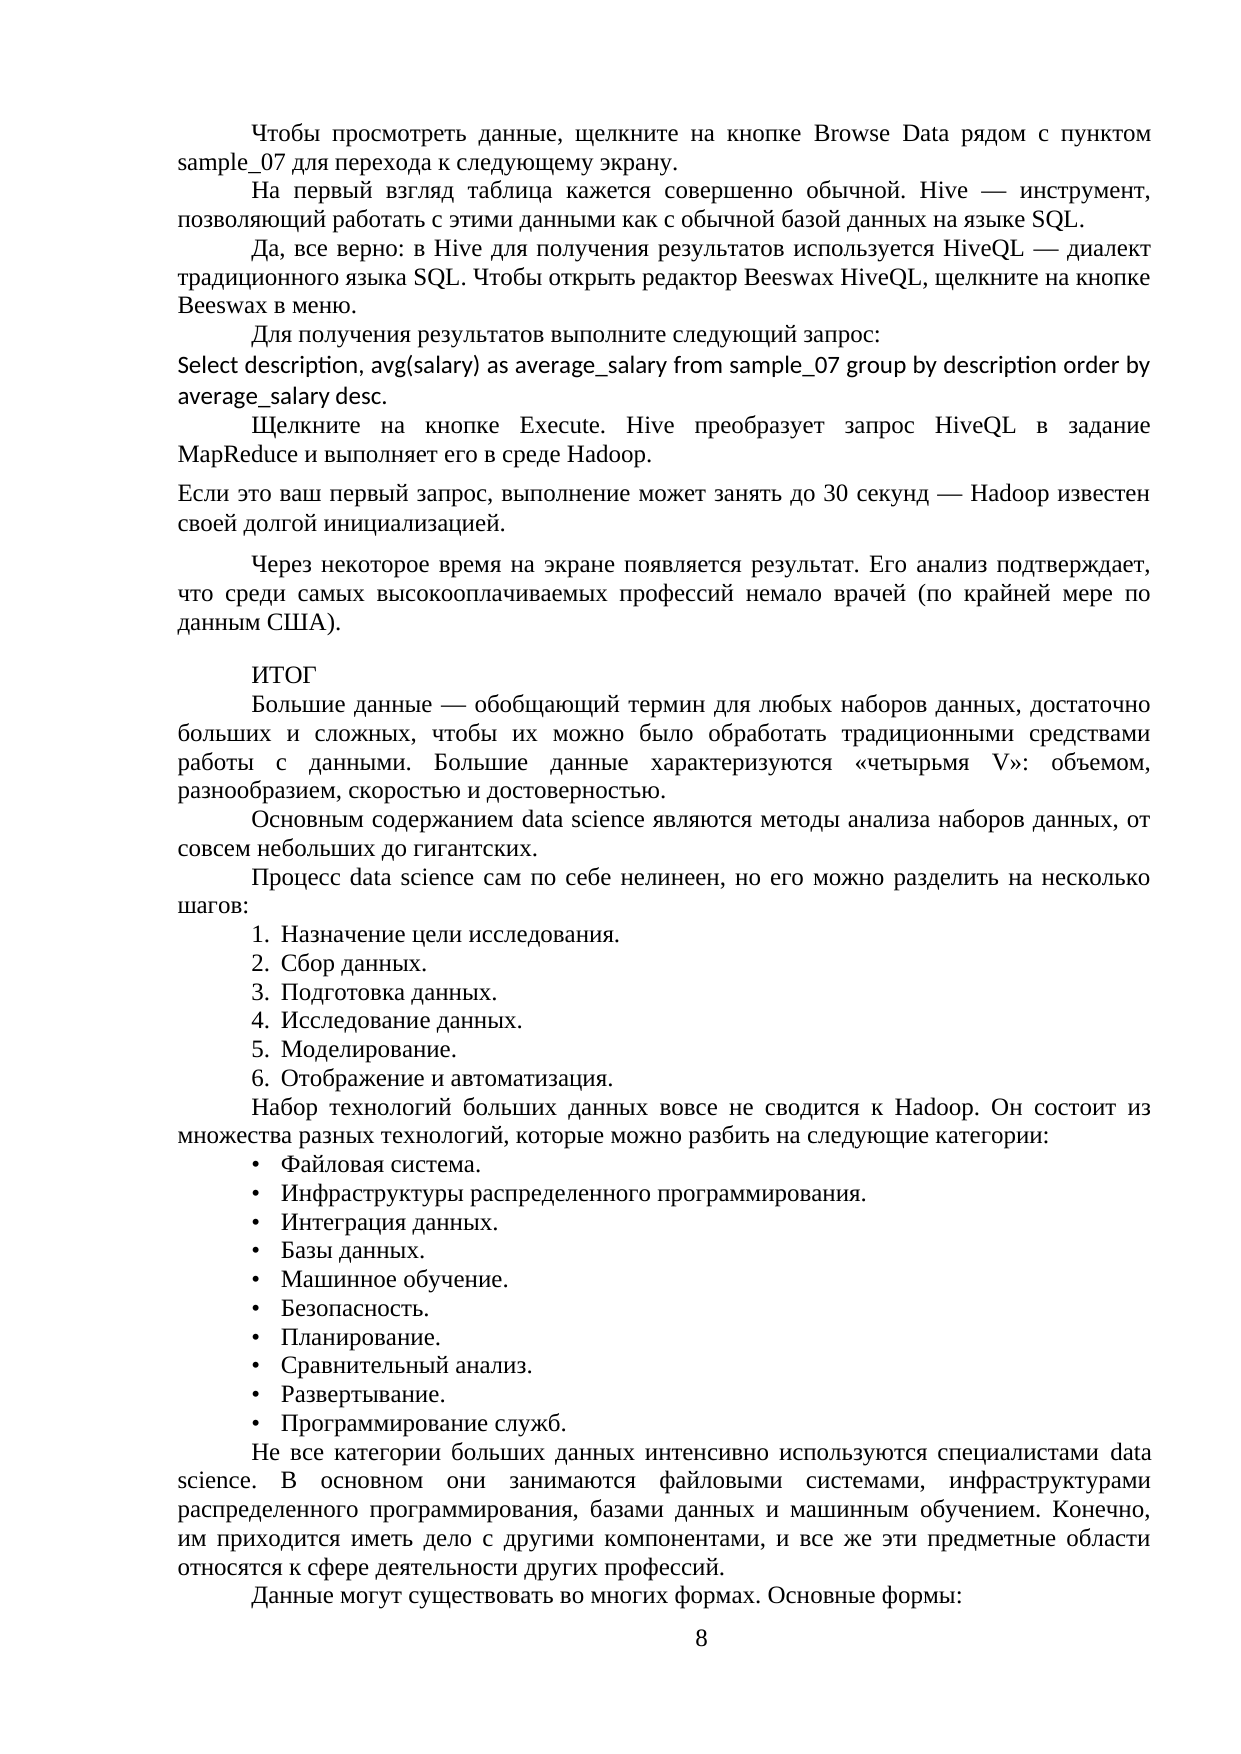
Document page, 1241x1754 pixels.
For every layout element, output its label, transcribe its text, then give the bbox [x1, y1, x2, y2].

text Данные могут существовать во многих формах. Основные формы: [177, 1580, 1152, 1609]
text Для получения результатов выполните следующий запрос: [177, 319, 1152, 348]
text Если это ваш первый запрос, выполнение может занять до 30 секунд — Hadoop известен своей долгой инициализацией. [177, 478, 1152, 537]
text • Машинное обучение. [177, 1264, 1152, 1293]
text • Безопасность. [177, 1293, 1152, 1322]
text Щелкните на кнопке Execute. Hive преобразует запрос HiveQL в задание MapReduce и выполняет его в среде Hadoop. [177, 411, 1152, 468]
text • Планирование. [177, 1322, 1152, 1350]
text Большие данные — обобщающий термин для любых наборов данных, достаточно больших и сложных, чтобы их можно было обработать традиционными средствами работы с данными. Большие данные характеризуются «четырьмя V»: объемом, разнообразием, скоростью и достоверностью. [177, 689, 1152, 804]
text На первый взгляд таблица кажется совершенно обычной. Hive — инструмент, позволяющий работать с этими данными как с обычной базой данных на языке SQL. [177, 176, 1152, 233]
text Чтобы просмотреть данные, щелкните на кнопке Browse Data рядом с пунктом sample_07 для перехода к следующему экрану. [177, 118, 1152, 176]
text 5. Моделирование. [177, 1034, 1152, 1063]
text • Базы данных. [177, 1235, 1152, 1264]
text • Сравнительный анализ. [177, 1350, 1152, 1379]
text 3. Подготовка данных. [177, 977, 1152, 1005]
text Через некоторое время на экране появляется результат. Его анализ подтверждает, что среди самых высокооплачиваемых профессий немало врачей (по крайней мере по данным США). [177, 549, 1152, 635]
text Да, все верно: в Hive для получения результатов используется HiveQL — диалект традиционного языка SQL. Чтобы открыть редактор Beeswax HiveQL, щелкните на кнопке Beeswax в меню. [177, 233, 1152, 319]
text Не все категории больших данных интенсивно используются специалистами data science. В основном они занимаются файловыми системами, инфраструктурами распределенного программирования, базами данных и машинным обучением. Конечно, им приходится иметь дело с другими компонентами, и все же эти предметные области относятся к сфере деятельности других профессий. [177, 1437, 1152, 1580]
text • Файловая система. [177, 1149, 1152, 1178]
text • Интеграция данных. [177, 1207, 1152, 1235]
text 4. Исследование данных. [177, 1005, 1152, 1034]
text 6. Отображение и автоматизация. [177, 1063, 1152, 1092]
text 2. Сбор данных. [177, 948, 1152, 977]
text • Инфраструктуры распределенного программирования. [177, 1178, 1152, 1207]
text Основным содержанием data science являются методы анализа наборов данных, от совсем небольших до гигантских. [177, 804, 1152, 862]
text • Программирование служб. [177, 1408, 1152, 1437]
text 1. Назначение цели исследования. [177, 919, 1152, 948]
text Набор технологий больших данных вовсе не сводится к Hadoop. Он состоит из множества разных технологий, которые можно разбить на следующие категории: [177, 1092, 1152, 1149]
subtitle ИТОГ [177, 660, 1152, 689]
text Select description, avg(salary) as average_salary from sample_07 group by description order by average_salary desc. [177, 349, 1152, 411]
text Процесс data science сам по себе нелинеен, но его можно разделить на несколько шагов: [177, 862, 1152, 919]
text • Развертывание. [177, 1379, 1152, 1408]
